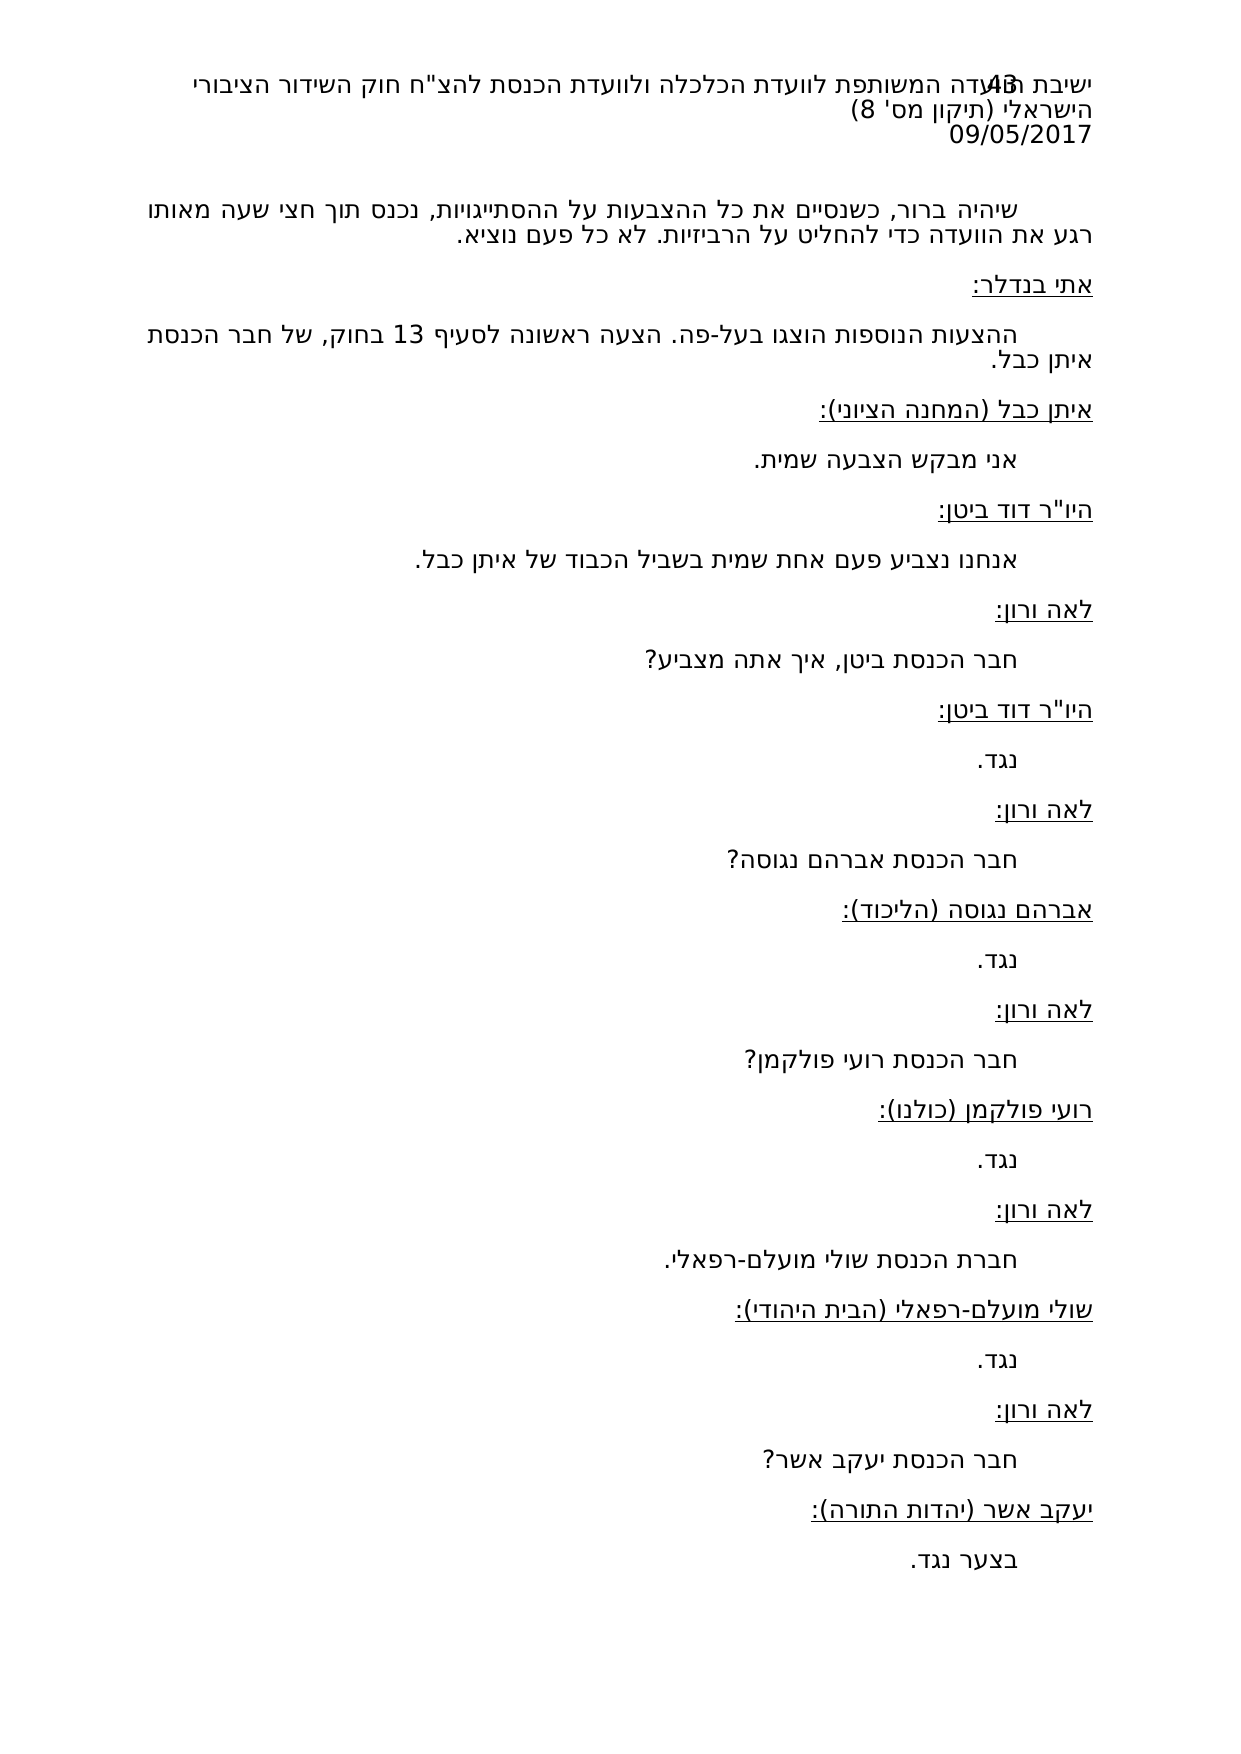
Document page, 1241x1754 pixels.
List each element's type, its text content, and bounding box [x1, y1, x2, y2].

text רועי פולקמן (כולנו): [147, 1099, 1093, 1124]
text חבר הכנסת אברהם נגוסה? [147, 849, 1093, 874]
text בצער נגד. [147, 1549, 1093, 1574]
text אנחנו נצביע פעם אחת שמית בשביל הכבוד של איתן כבל. [147, 549, 1093, 574]
text איתן כבל (המחנה הציוני): [147, 399, 1093, 424]
text שולי מועלם-רפאלי (הבית היהודי): [147, 1299, 1093, 1324]
text שיהיה ברור, כשנסיים את כל ההצבעות על ההסתייגויות, נכנס תוך חצי שעה מאותו רגע את הוועדה כדי להחליט על הרביזיות. לא כל פעם נוציא. [147, 199, 1093, 249]
text יעקב אשר (יהדות התורה): [147, 1499, 1093, 1524]
text ההצעות הנוספות הוצגו בעל-פה. הצעה ראשונה לסעיף 13 בחוק, של חבר הכנסת איתן כבל. [147, 324, 1093, 374]
text לאה ורון: [147, 599, 1093, 624]
text היו"ר דוד ביטן: [147, 499, 1093, 524]
text אני מבקש הצבעה שמית. [147, 449, 1093, 474]
text נגד. [147, 749, 1093, 774]
text היו"ר דוד ביטן: [147, 699, 1093, 724]
text חבר הכנסת יעקב אשר? [147, 1449, 1093, 1474]
text נגד. [147, 1149, 1093, 1174]
text לאה ורון: [147, 799, 1093, 824]
text חבר הכנסת ביטן, איך אתה מצביע? [147, 649, 1093, 674]
text לאה ורון: [147, 999, 1093, 1024]
text חברת הכנסת שולי מועלם-רפאלי. [147, 1249, 1093, 1274]
text חבר הכנסת רועי פולקמן? [147, 1049, 1093, 1074]
text לאה ורון: [147, 1199, 1093, 1224]
text נגד. [147, 949, 1093, 974]
text אברהם נגוסה (הליכוד): [147, 899, 1093, 924]
text נגד. [147, 1349, 1093, 1374]
text אתי בנדלר: [147, 274, 1093, 299]
text לאה ורון: [147, 1399, 1093, 1424]
